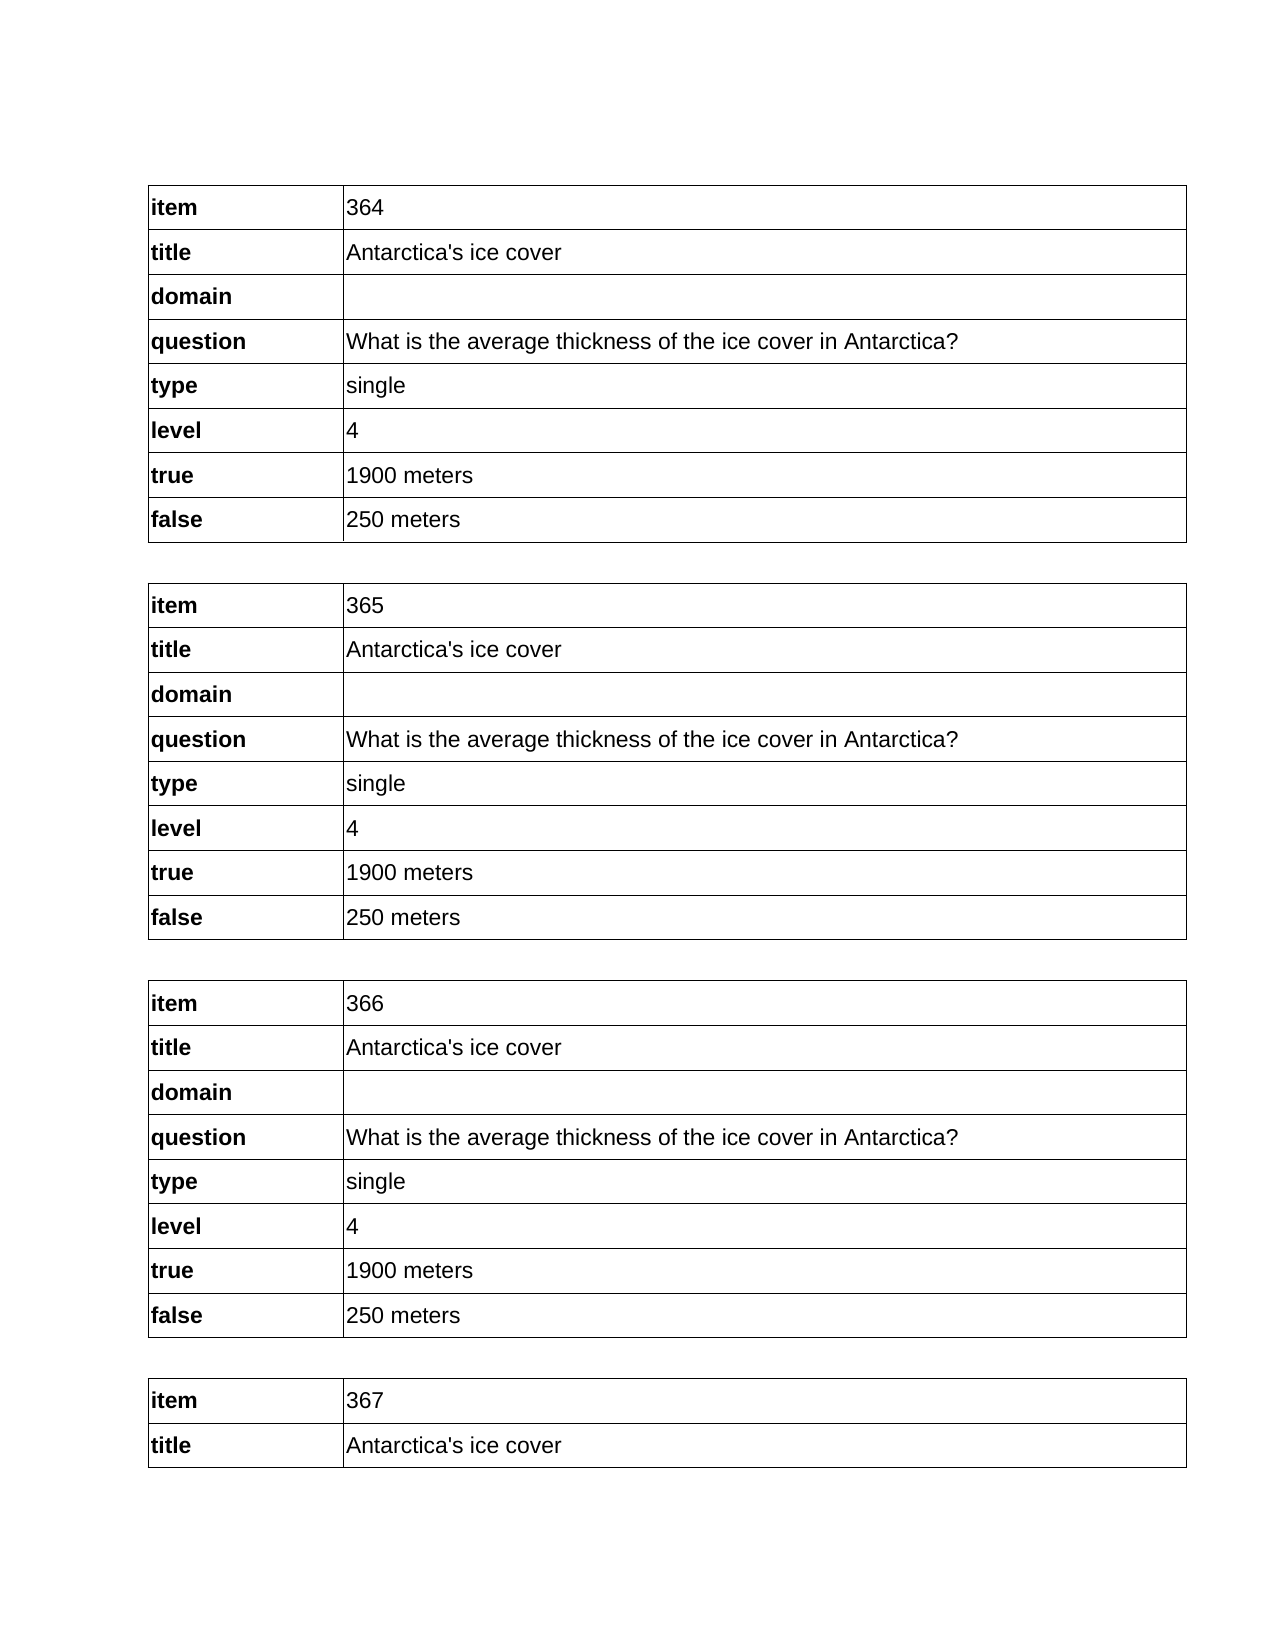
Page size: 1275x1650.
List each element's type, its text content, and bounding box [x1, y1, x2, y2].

table_cell 250 meters [344, 1294, 1186, 1337]
table_cell question [149, 1115, 343, 1159]
table_cell 250 meters [344, 896, 1186, 939]
table_cell question [149, 320, 343, 363]
table_cell type [149, 1160, 343, 1203]
table_cell Antarctica's ice cover [344, 1424, 1186, 1467]
table_header 364 [344, 186, 1186, 229]
table_cell true [149, 453, 343, 497]
table_cell [344, 1071, 1186, 1114]
table_cell 4 [344, 409, 1186, 452]
table_cell 250 meters [344, 498, 1186, 541]
table_cell single [344, 1160, 1186, 1203]
table_cell 4 [344, 1204, 1186, 1248]
table_cell level [149, 806, 343, 850]
table_cell level [149, 1204, 343, 1248]
table_cell 4 [344, 806, 1186, 850]
table_cell false [149, 498, 343, 541]
table_cell title [149, 1026, 343, 1069]
table_cell title [149, 230, 343, 274]
table_cell domain [149, 673, 343, 716]
table_header 366 [344, 981, 1186, 1025]
table_header item [149, 1379, 343, 1423]
table_cell Antarctica's ice cover [344, 628, 1186, 672]
table_cell false [149, 1294, 343, 1337]
table_cell 1900 meters [344, 453, 1186, 497]
table_header 365 [344, 584, 1186, 627]
table_cell 1900 meters [344, 1249, 1186, 1292]
table_cell domain [149, 275, 343, 318]
table_cell Antarctica's ice cover [344, 1026, 1186, 1069]
table_header 367 [344, 1379, 1186, 1423]
table_cell single [344, 364, 1186, 408]
table_cell domain [149, 1071, 343, 1114]
table_cell true [149, 851, 343, 894]
table_cell Antarctica's ice cover [344, 230, 1186, 274]
table_header item [149, 981, 343, 1025]
table_header item [149, 584, 343, 627]
table_cell 1900 meters [344, 851, 1186, 894]
table_cell question [149, 717, 343, 761]
table_cell true [149, 1249, 343, 1292]
table_cell type [149, 364, 343, 408]
table_cell false [149, 896, 343, 939]
table_header item [149, 186, 343, 229]
table_cell [344, 275, 1186, 318]
table_cell type [149, 762, 343, 805]
table_cell title [149, 1424, 343, 1467]
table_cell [344, 320, 1186, 363]
table_cell title [149, 628, 343, 672]
table_cell single [344, 762, 1186, 805]
table_cell What is the average thickness of the ice cover in Antarctica? [344, 717, 1186, 761]
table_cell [344, 1115, 1186, 1159]
table_cell level [149, 409, 343, 452]
table_cell [344, 673, 1186, 716]
